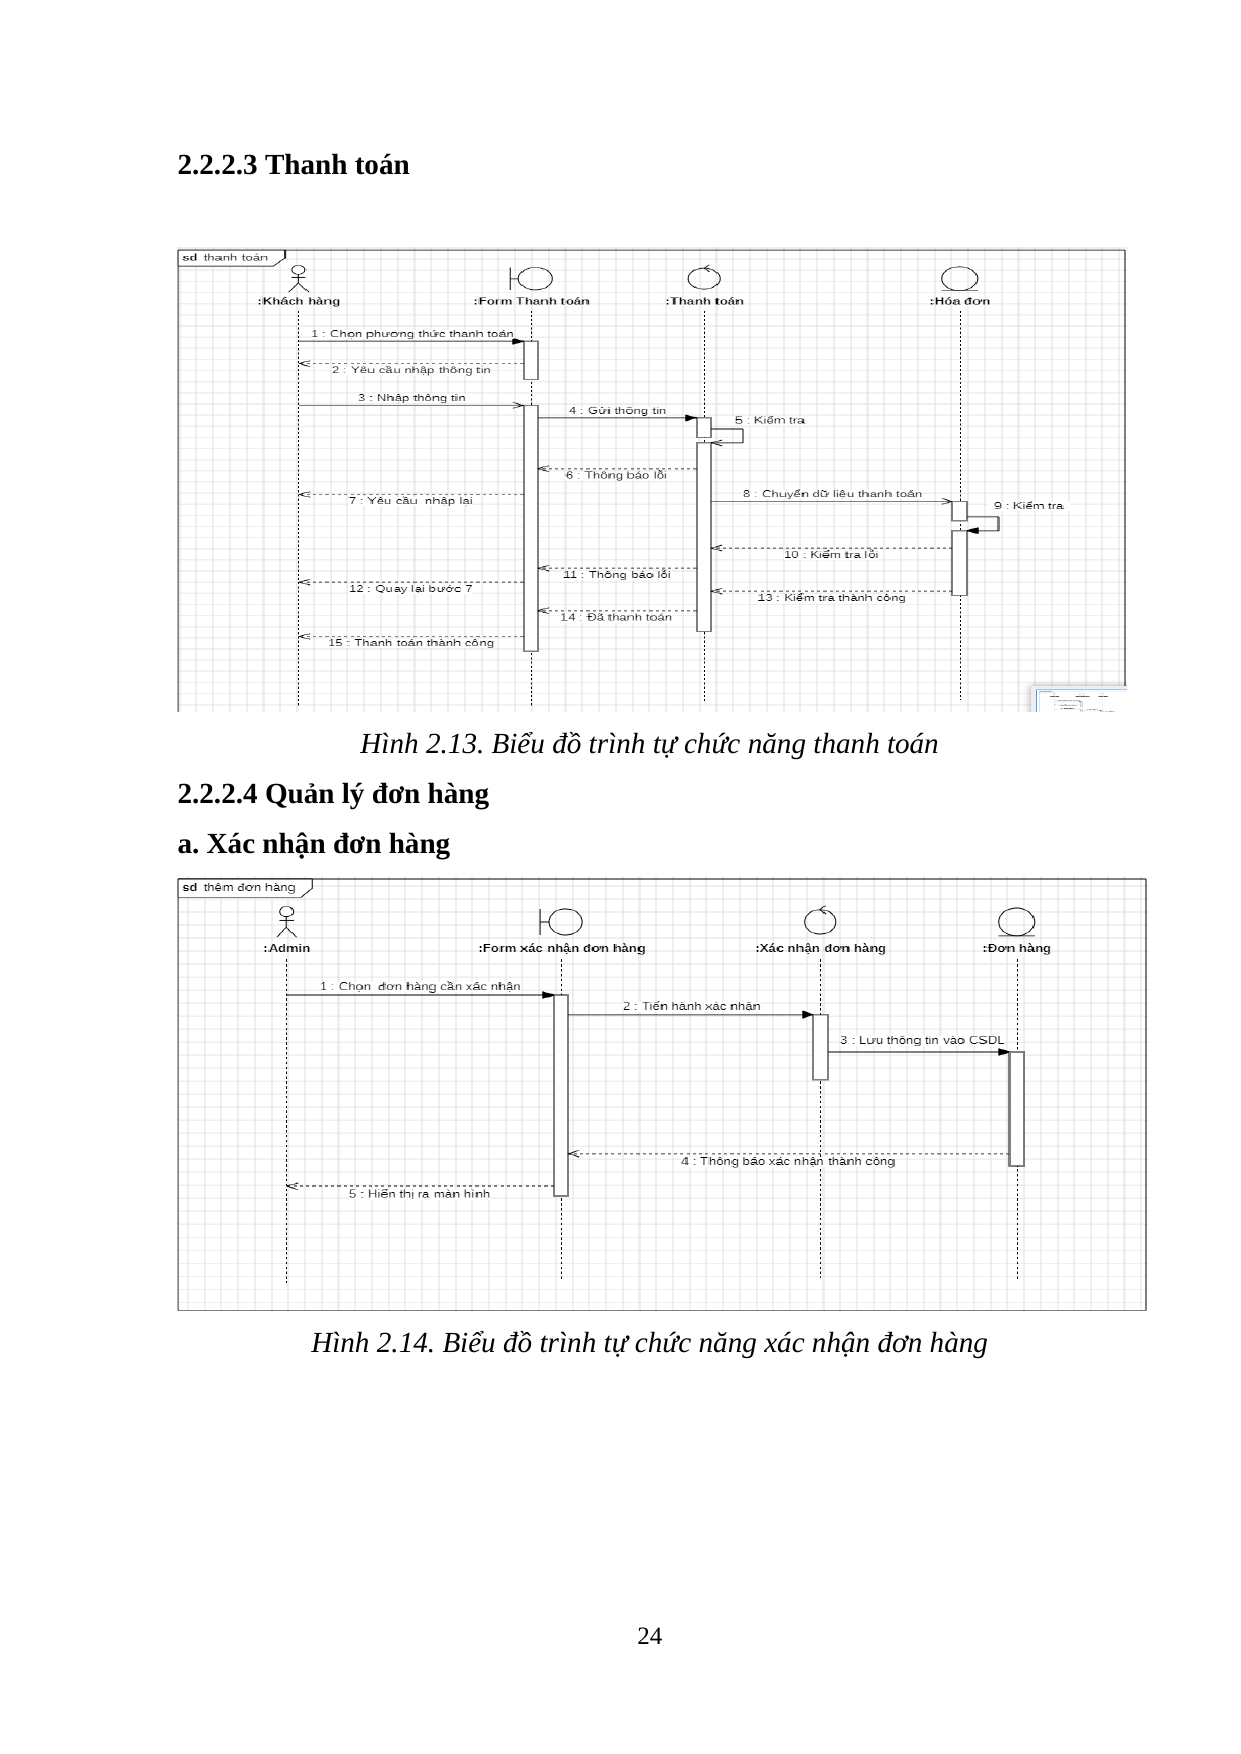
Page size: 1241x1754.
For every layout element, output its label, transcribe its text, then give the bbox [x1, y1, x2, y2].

text Hình 2.14. Biểu đồ trình tự chức năng xác nhận đơn hàng [177, 1325, 1122, 1358]
picture [177, 247, 1128, 712]
text a. Xác nhận đơn hàng [177, 826, 1122, 860]
text 2.2.2.4 Quản lý đơn hàng [177, 776, 1122, 809]
picture [177, 876, 1149, 1311]
text Hình 2.13. Biểu đồ trình tự chức năng thanh toán [177, 726, 1122, 759]
text 2.2.2.3 Thanh toán [177, 147, 1122, 181]
